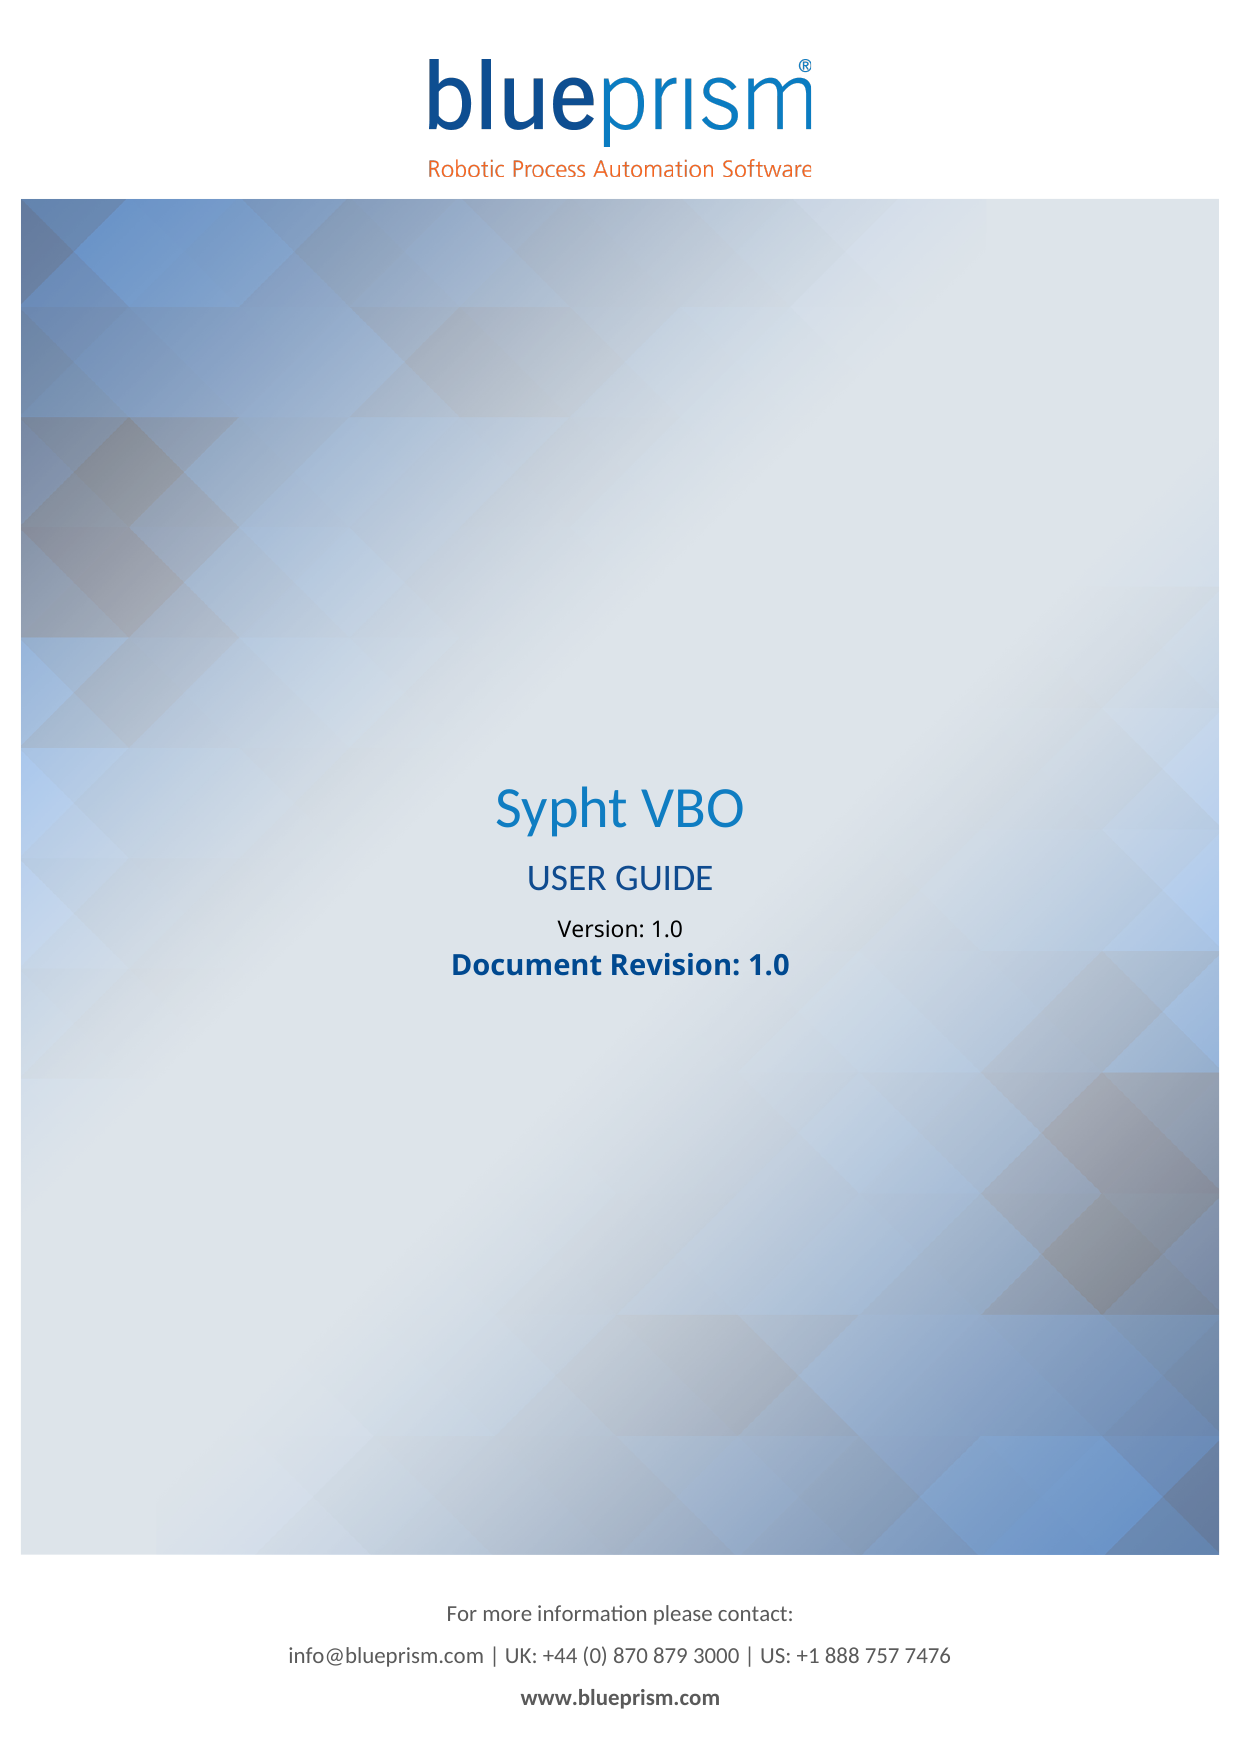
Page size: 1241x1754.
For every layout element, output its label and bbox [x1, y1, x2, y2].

picture [429, 59, 812, 177]
picture [21, 199, 1220, 1555]
